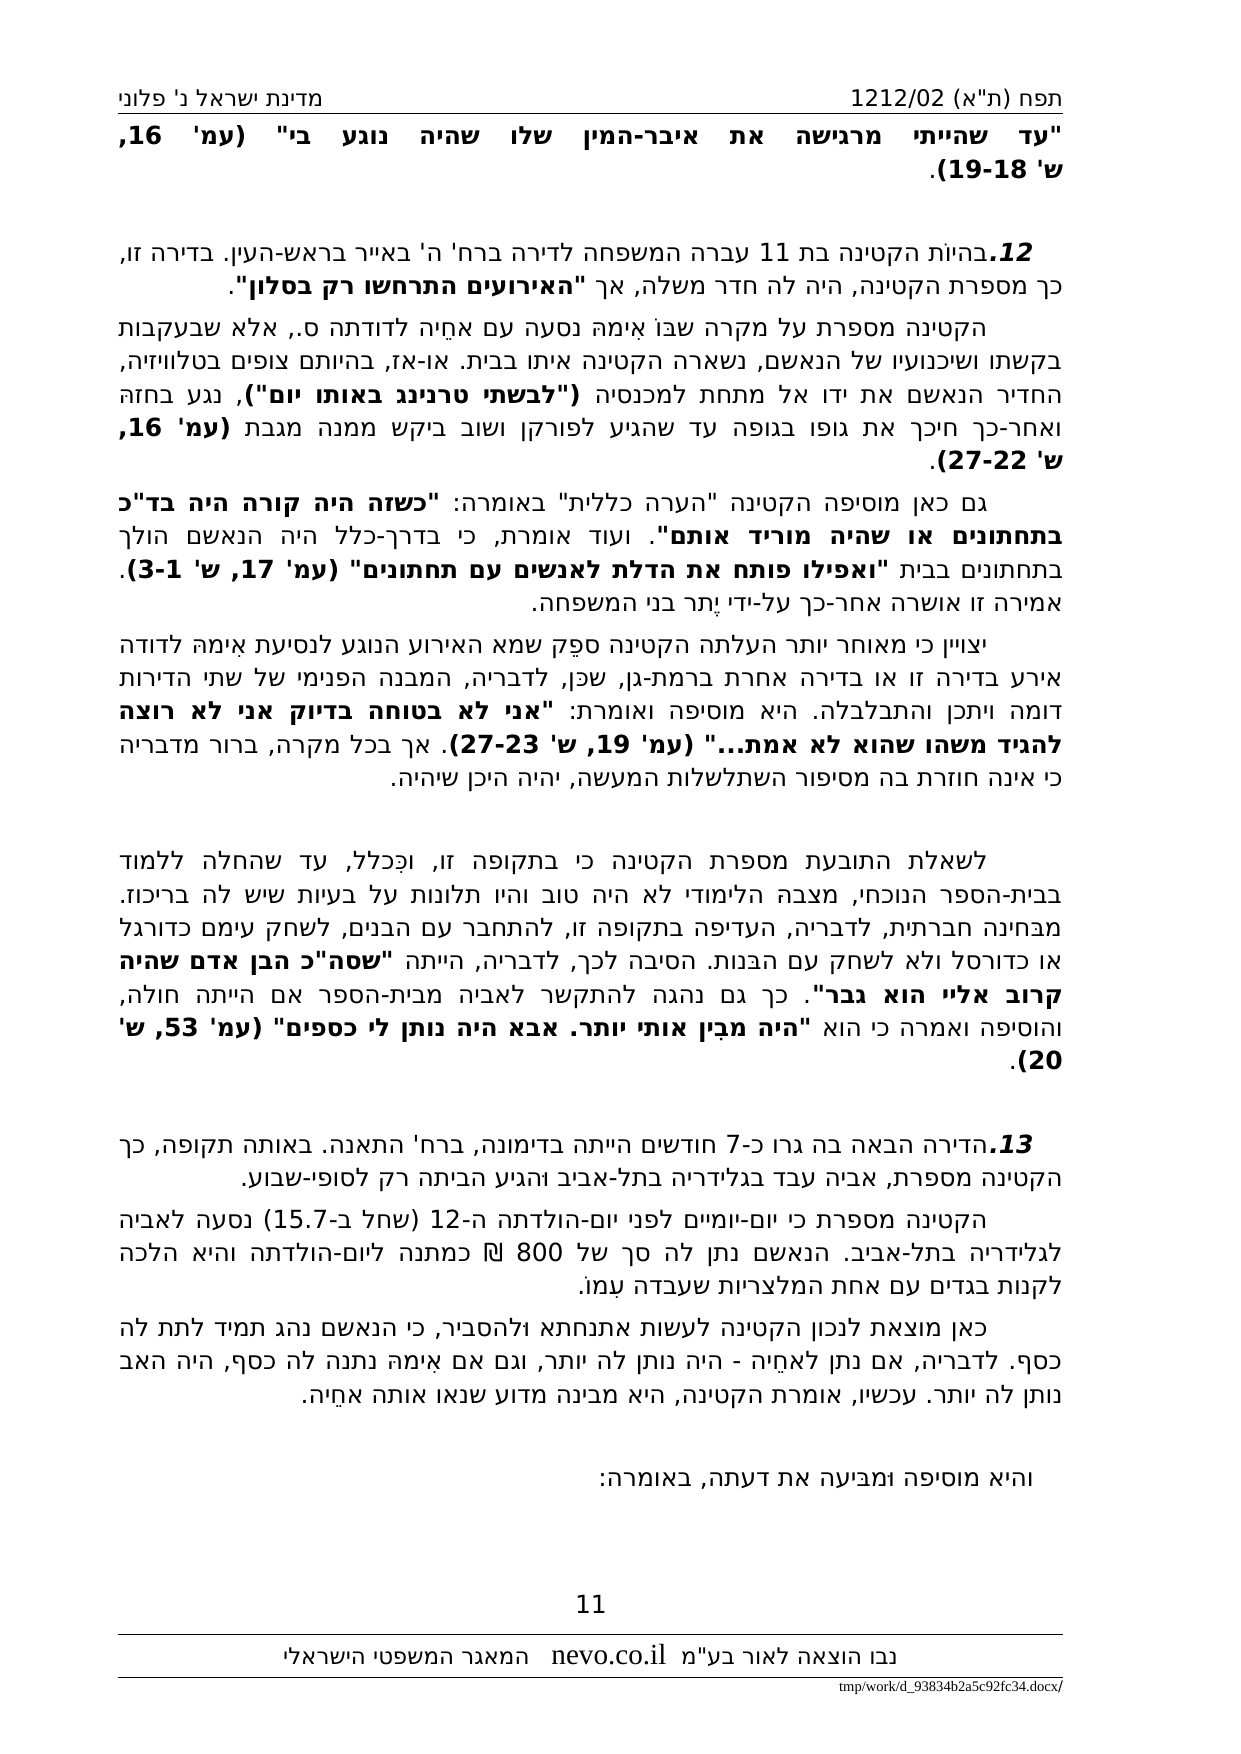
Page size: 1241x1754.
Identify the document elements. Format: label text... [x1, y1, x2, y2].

text לשאלת התובעת מספרת הקטינה כי בתקופה זו, וכִּכלל, עד שהחלה ללמוד בבית-הספר הנוכחי, מצבהּ הלימודי לא היה טוב והיו תלונות על בעיות שיש לה בריכוז. מבּחינה חברתית, לדבריה, העדיפה בתקופה זו, להתחבר עם הבנים, לשחק עימם כדורגל או כדורסל ולא לשחק עם הבּנות. הסיבה לכך, לדבריה, הייתה "שסה"כ הבן אדם שהיה קרוב אליי הוא גבר". כך גם נהגה להתקשר לאביה מבית-הספר אם הייתה חולה, והוסיפה ואמרה כי הוא "היה מבִין אותי יותר. אבא היה נותן לי כספים" (עמ' 53, ש' 20). [118, 843, 1063, 1076]
text 13. הדירה הבאה בה גרו כ-7 חודשים הייתה בדימונה, ברח' התאנה. באותה תקופה, כך הקטינה מספרת, אביה עבד בגלידריה בתל-אביב וּהגיע הביתה רק לסופי-שבוע. [118, 1126, 1063, 1193]
text הקטינה מספרת על מקרה שבּוֹ אִימהּ נסעה עם אחֵיה לדודתה ס., אלא שבעקבות בקשתו ושיכנועיו של הנאשם, נשארה הקטינה איתו בבית. או-אז, בהיותם צופים בטלוויזיה, החדיר הנאשם את ידו אל מתחת למכנסיה ("לבשתי טרנינג באותו יום"), נגע בחזהּ ואחר-כך חיכך את גופו בגופה עד שהגיע לפורקן ושוב ביקש ממנה מגבת (עמ' 16, ש' 27-22). [118, 310, 1063, 476]
text והיא מוסיפה וּמבּיעה את דעתה, באומרה: [118, 1460, 1063, 1493]
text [118, 118, 1063, 185]
text 12. בהיוֹת הקטינה בת 11 עברה המשפחה לדירה ברח' ה' באייר בראש-העין. בדירה זו, כך מספרת הקטינה, היה לה חדר משלה, אך "האירועים התרחשו רק בסלון". [118, 235, 1063, 301]
text הקטינה מספרת כי יום-יומיים לפני יום-הולדתה ה-12 (שחל ב-15.7) נסעה לאביה לגלידריה בתל-אביב. הנאשם נתן לה סך של 800 ₪ כמתנה ליום-הולדתה והיא הלכה לקנות בגדים עם אחת המלצריות שעבדה עִמוֹ. [118, 1201, 1063, 1301]
text כאן מוצאת לנכון הקטינה לעשות אתנחתא וּלהסביר, כי הנאשם נהג תמיד לתת לה כסף. לדבריה, אם נתן לאחֵיה - היה נותן לה יותר, וגם אם אִימהּ נתנה לה כסף, היה האב נותן לה יותר. עכשיו, אומרת הקטינה, היא מבינה מדוע שנאו אותה אחֵיה. [118, 1310, 1063, 1410]
text גם כאן מוסיפה הקטינה "הערה כללית" באומרה: "כשזה היה קורה היה בד"כ בתחתונים או שהיה מוריד אותם". ועוד אומרת, כי בדרך-כלל היה הנאשם הולך בתחתונים בבית "ואפילו פותח את הדלת לאנשים עם תחתונים" (עמ' 17, ש' 3-1). אמירה זו אושרה אחר-כך על-ידי יֶתר בני המשפחה. [118, 485, 1063, 618]
text יצויין כי מאוחר יותר העלתה הקטינה ספֵק שמא האירוע הנוגע לנסיעת אִימהּ לדודה אירע בדירה זו או בדירה אחרת ברמת-גן, שכּן, לדבריה, המבנה הפנימי של שתי הדירות דומה ויתכן והתבלבלה. היא מוסיפה ואומרת: "אני לא בטוחה בדיוק אני לא רוצה להגיד משהו שהוא לא אמת..." (עמ' 19, ש' 27-23). אך בכל מקרה, ברור מדבריה כי אינה חוזרת בה מסיפור השתלשלות המעשה, יהיה היכן שיהיה. [118, 626, 1063, 793]
